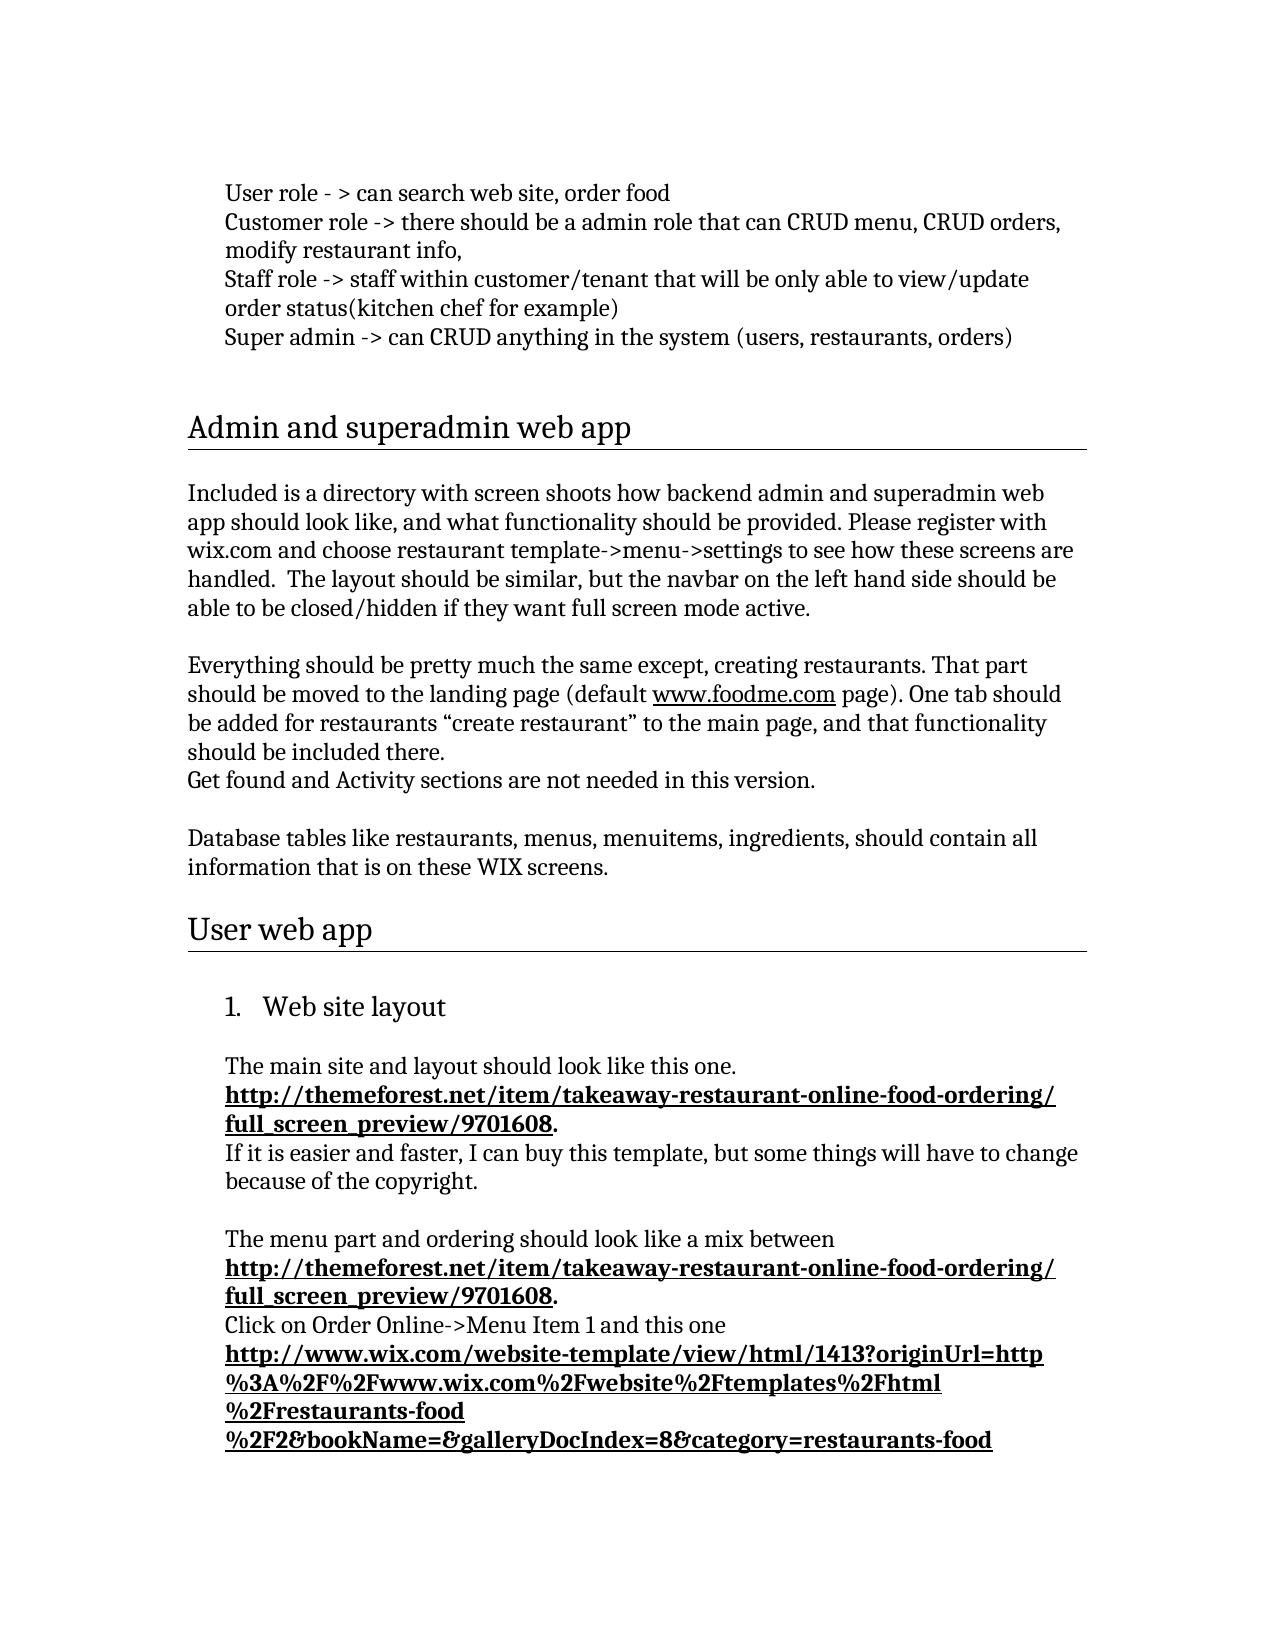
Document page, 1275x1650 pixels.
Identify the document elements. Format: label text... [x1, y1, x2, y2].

text The menu part and ordering should look like a mix between http://themeforest.net/item/takeaway-restaurant-online-food-ordering/full_screen_preview/9701608. [225, 1225, 1087, 1311]
text Customer role -> there should be a admin role that can CRUD menu, CRUD orders, modify restaurant info, [225, 207, 1087, 265]
text Click on Order Online->Menu Item 1 and this one [225, 1311, 1087, 1340]
text Database tables like restaurants, menus, menuitems, ingredients, should contain all information that is on these WIX screens. [187, 824, 1087, 881]
text User role - > can search web site, order food [225, 179, 1087, 207]
text Staff role -> staff within customer/tenant that will be only able to view/update order status(kitchen chef for example) [225, 265, 1087, 322]
list Web site layout [225, 990, 1087, 1023]
text If it is easier and faster, I can buy this template, but some things will have to change because of the copyright. [225, 1138, 1087, 1196]
text Get found and Activity sections are not needed in this version. [187, 766, 1087, 795]
text Included is a directory with screen shoots how backend admin and superadmin web app should look like, and what functionality should be provided. Please register with wix.com and choose restaurant template->menu->settings to see how these screens are handled. The layout should be similar, but the navbar on the left hand side should be able to be closed/hidden if they want full screen mode active. [187, 479, 1087, 623]
text The main site and layout should look like this one. http://themeforest.net/item/takeaway-restaurant-online-food-ordering/full_screen_preview/9701608. [225, 1052, 1087, 1138]
text User web app [187, 910, 1087, 952]
text Everything should be pretty much the same except, creating restaurants. That part should be moved to the landing page (default www.foodme.com page). One tab should be added for restaurants “create restaurant” to the main page, and that functionality should be included there. [187, 651, 1087, 766]
text Admin and superadmin web app [187, 409, 1087, 450]
text http://www.wix.com/website-template/view/html/1413?originUrl=http%3A%2F%2Fwww.wix.com%2Fwebsite%2Ftemplates%2Fhtml%2Frestaurants-food%2F2&bookName=&galleryDocIndex=8&category=restaurants-food [225, 1340, 1087, 1455]
text Super admin -> can CRUD anything in the system (users, restaurants, orders) [225, 322, 1087, 351]
